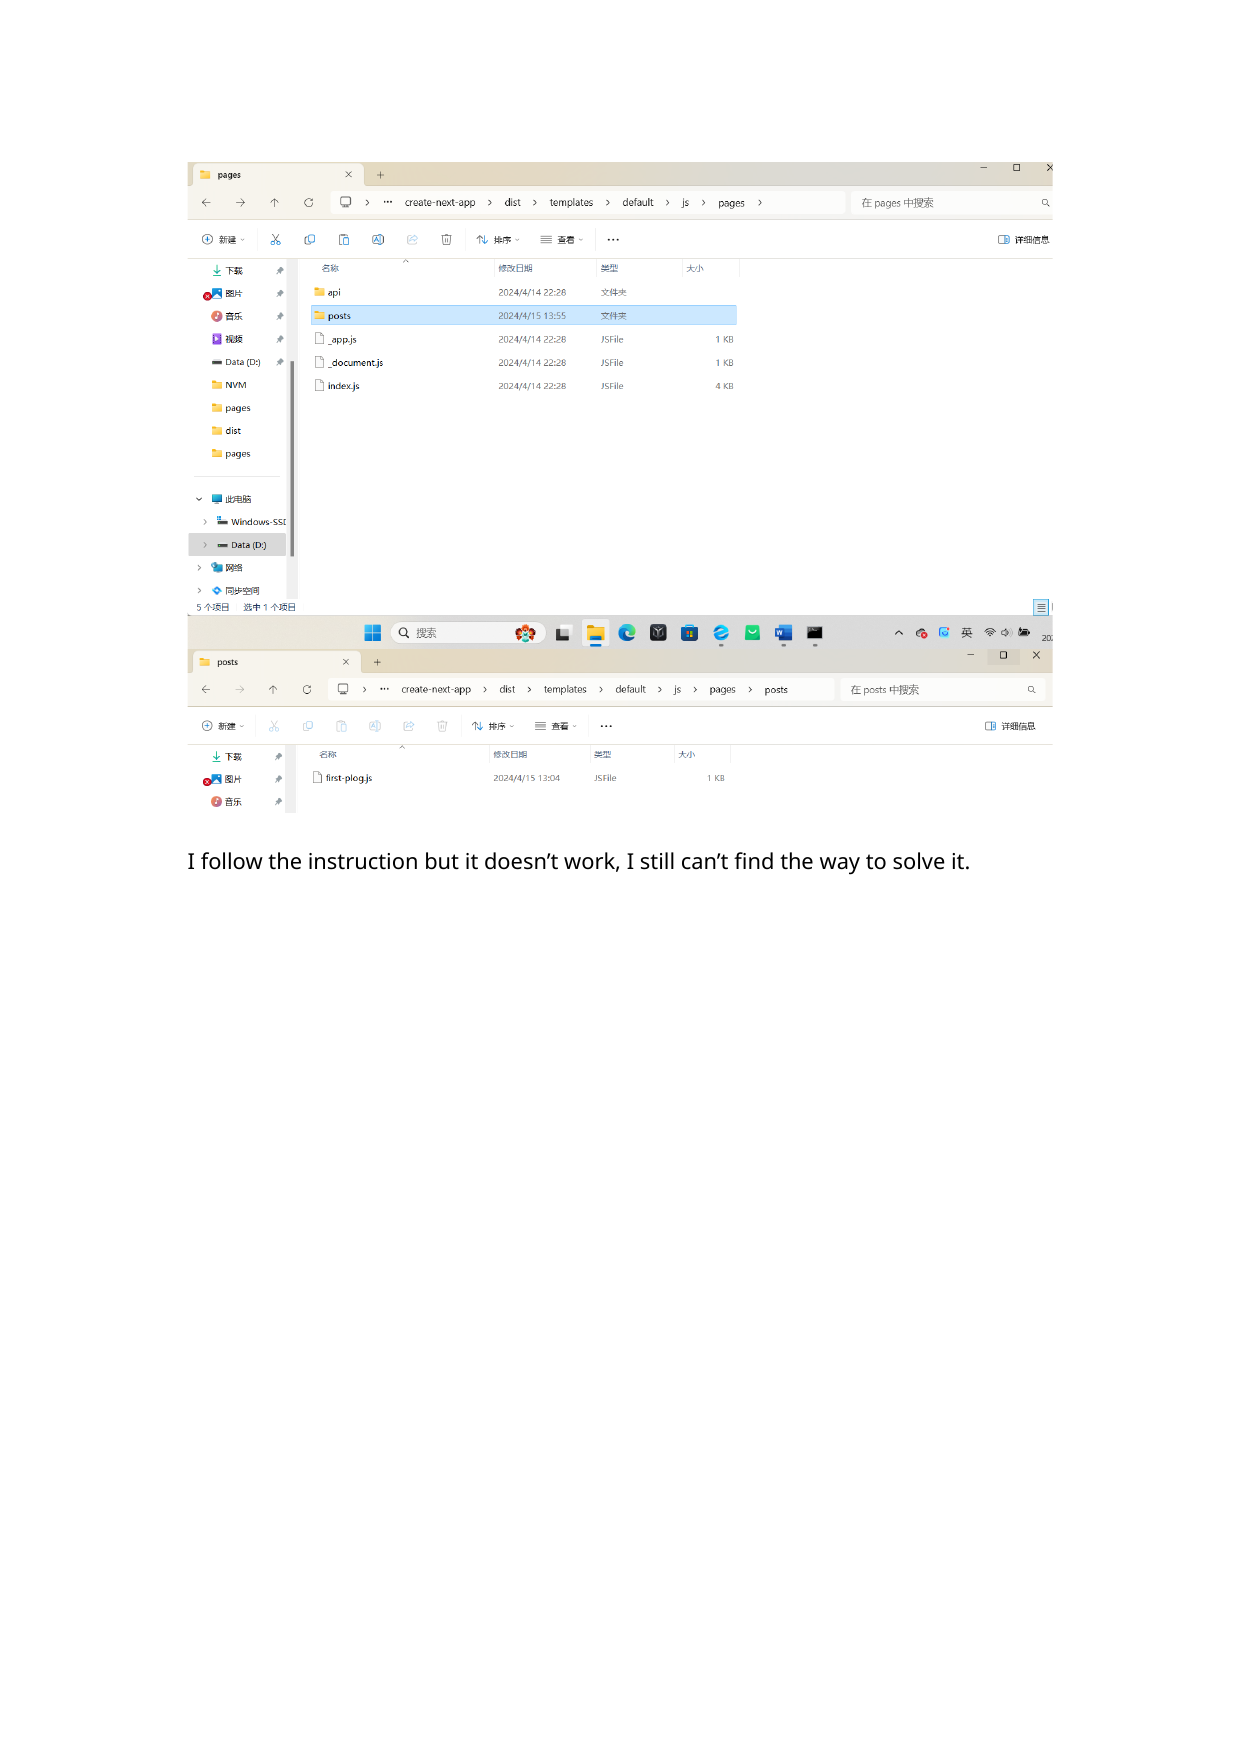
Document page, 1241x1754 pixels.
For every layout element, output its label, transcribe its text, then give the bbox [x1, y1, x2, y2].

text I follow the instruction but it doesn’t work, I still can’t find the way to solve it. [187, 844, 1053, 877]
picture [187, 162, 1053, 813]
